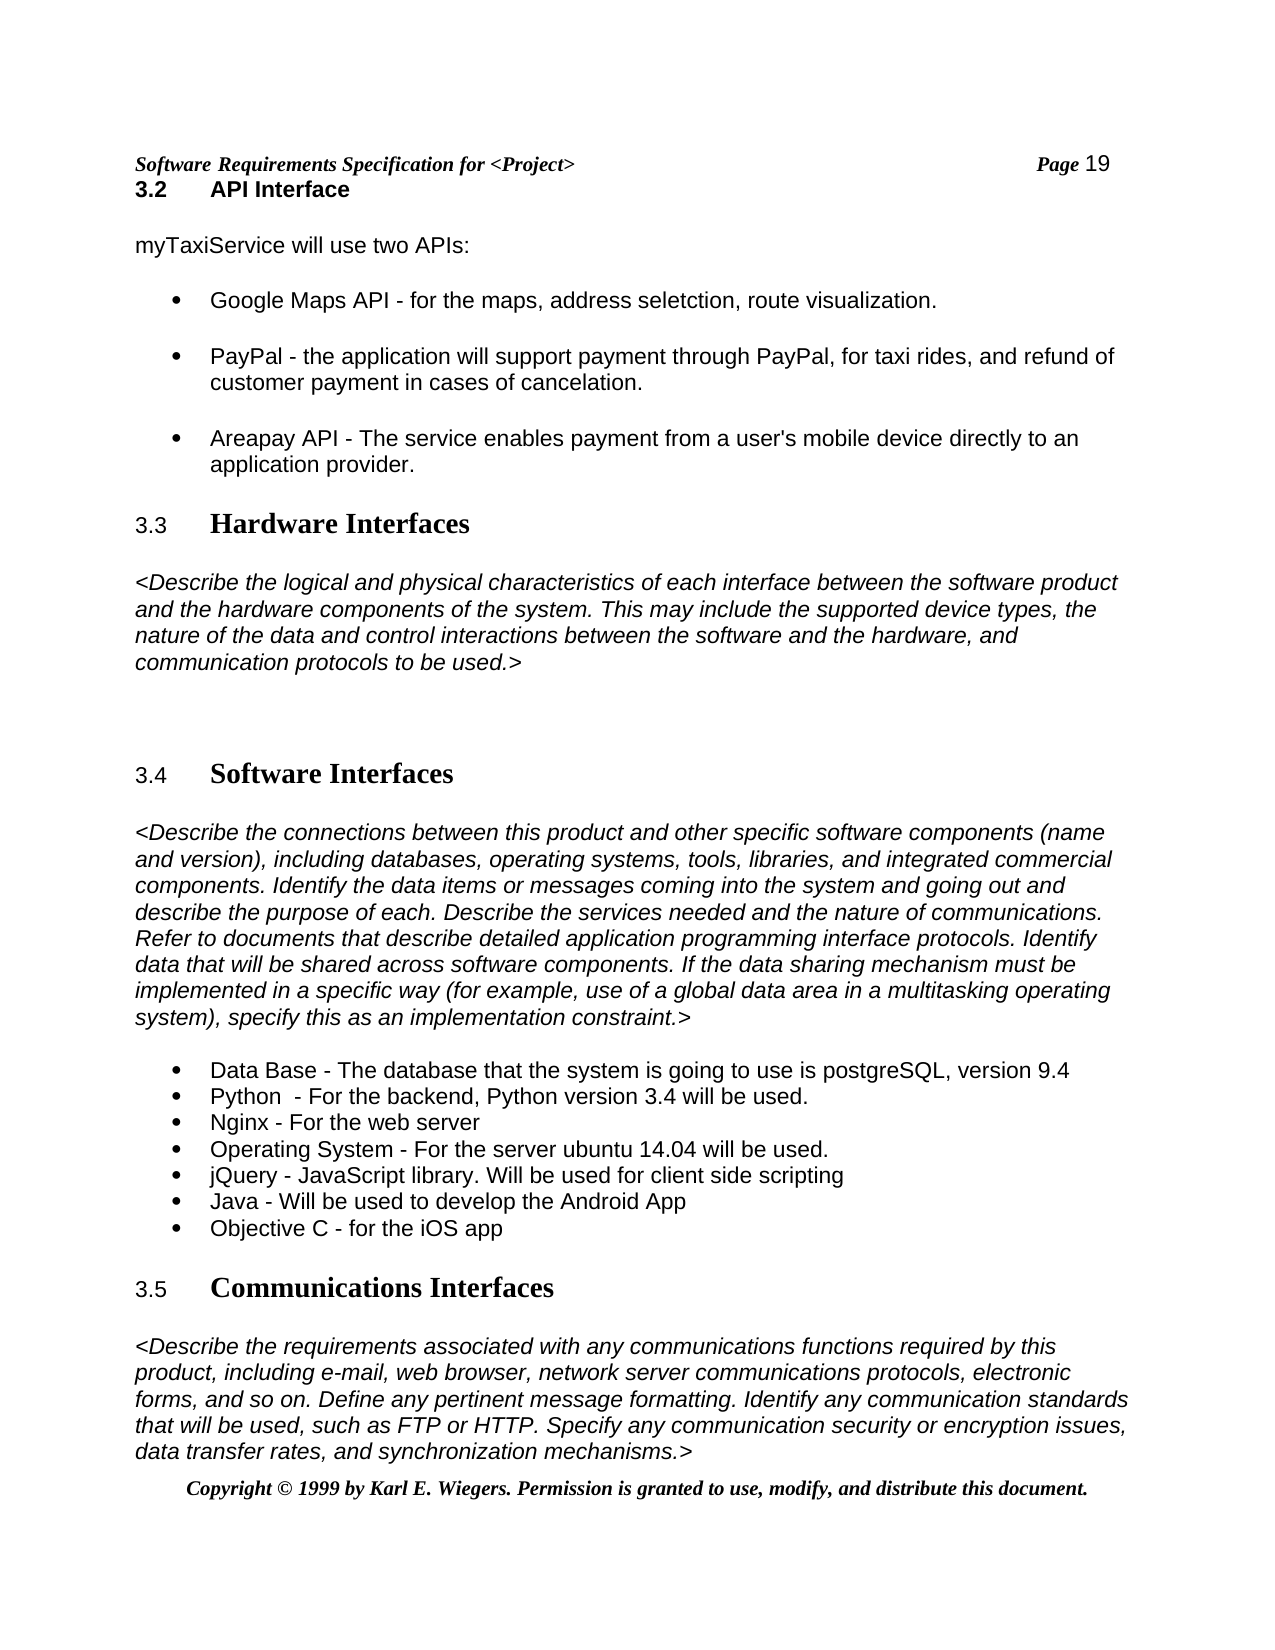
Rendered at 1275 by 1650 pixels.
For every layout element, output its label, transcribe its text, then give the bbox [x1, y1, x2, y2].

list Software Interfaces [135, 757, 1140, 790]
list Areapay API - The service enables payment from a user's mobile device directly to an application provider. [172, 425, 1140, 477]
text <Describe the requirements associated with any communications functions required by this product, including e-mail, web browser, network server communications protocols, electronic forms, and so on. Define any pertinent message formatting. Identify any communication standards that will be used, such as FTP or HTTP. Specify any communication security or encryption issues, data transfer rates, and synchronization mechanisms.> [135, 1333, 1140, 1465]
text <Describe the logical and physical characteristics of each interface between the software product and the hardware components of the system. This may include the supported device types, the nature of the data and control interactions between the software and the hardware, and communication protocols to be used.> [135, 569, 1140, 675]
list Operating System - For the server ubuntu 14.04 will be used. [172, 1136, 1140, 1162]
list PayPal - the application will support payment through PayPal, for taxi rides, and refund of customer payment in cases of cancelation. [172, 343, 1140, 396]
list jQuery - JavaScript library. Will be used for client side scripting [172, 1162, 1140, 1188]
list Objective C - for the iOS app [172, 1215, 1140, 1241]
text myTaxiService will use two APIs: [135, 232, 1140, 258]
list Java - Will be used to develop the Android App [172, 1188, 1140, 1215]
list Data Base - The database that the system is going to use is postgreSQL, version 9.4 [172, 1057, 1140, 1083]
list Communications Interfaces [135, 1270, 1140, 1304]
list Hardware Interfaces [135, 507, 1140, 540]
list Python - For the backend, Python version 3.4 will be used. [172, 1083, 1140, 1109]
list Nginx - For the web server [172, 1109, 1140, 1136]
list Google Maps API - for the maps, address seletction, route visualization. [172, 287, 1140, 314]
list API Interface [135, 176, 1140, 203]
text <Describe the connections between this product and other specific software components (name and version), including databases, operating systems, tools, libraries, and integrated commercial components. Identify the data items or messages coming into the system and going out and describe the purpose of each. Describe the services needed and the nature of communications. Refer to documents that describe detailed application programming interface protocols. Identify data that will be shared across software components. If the data sharing mechanism must be implemented in a specific way (for example, use of a global data area in a multitasking operating system), specify this as an implementation constraint.> [135, 819, 1140, 1030]
